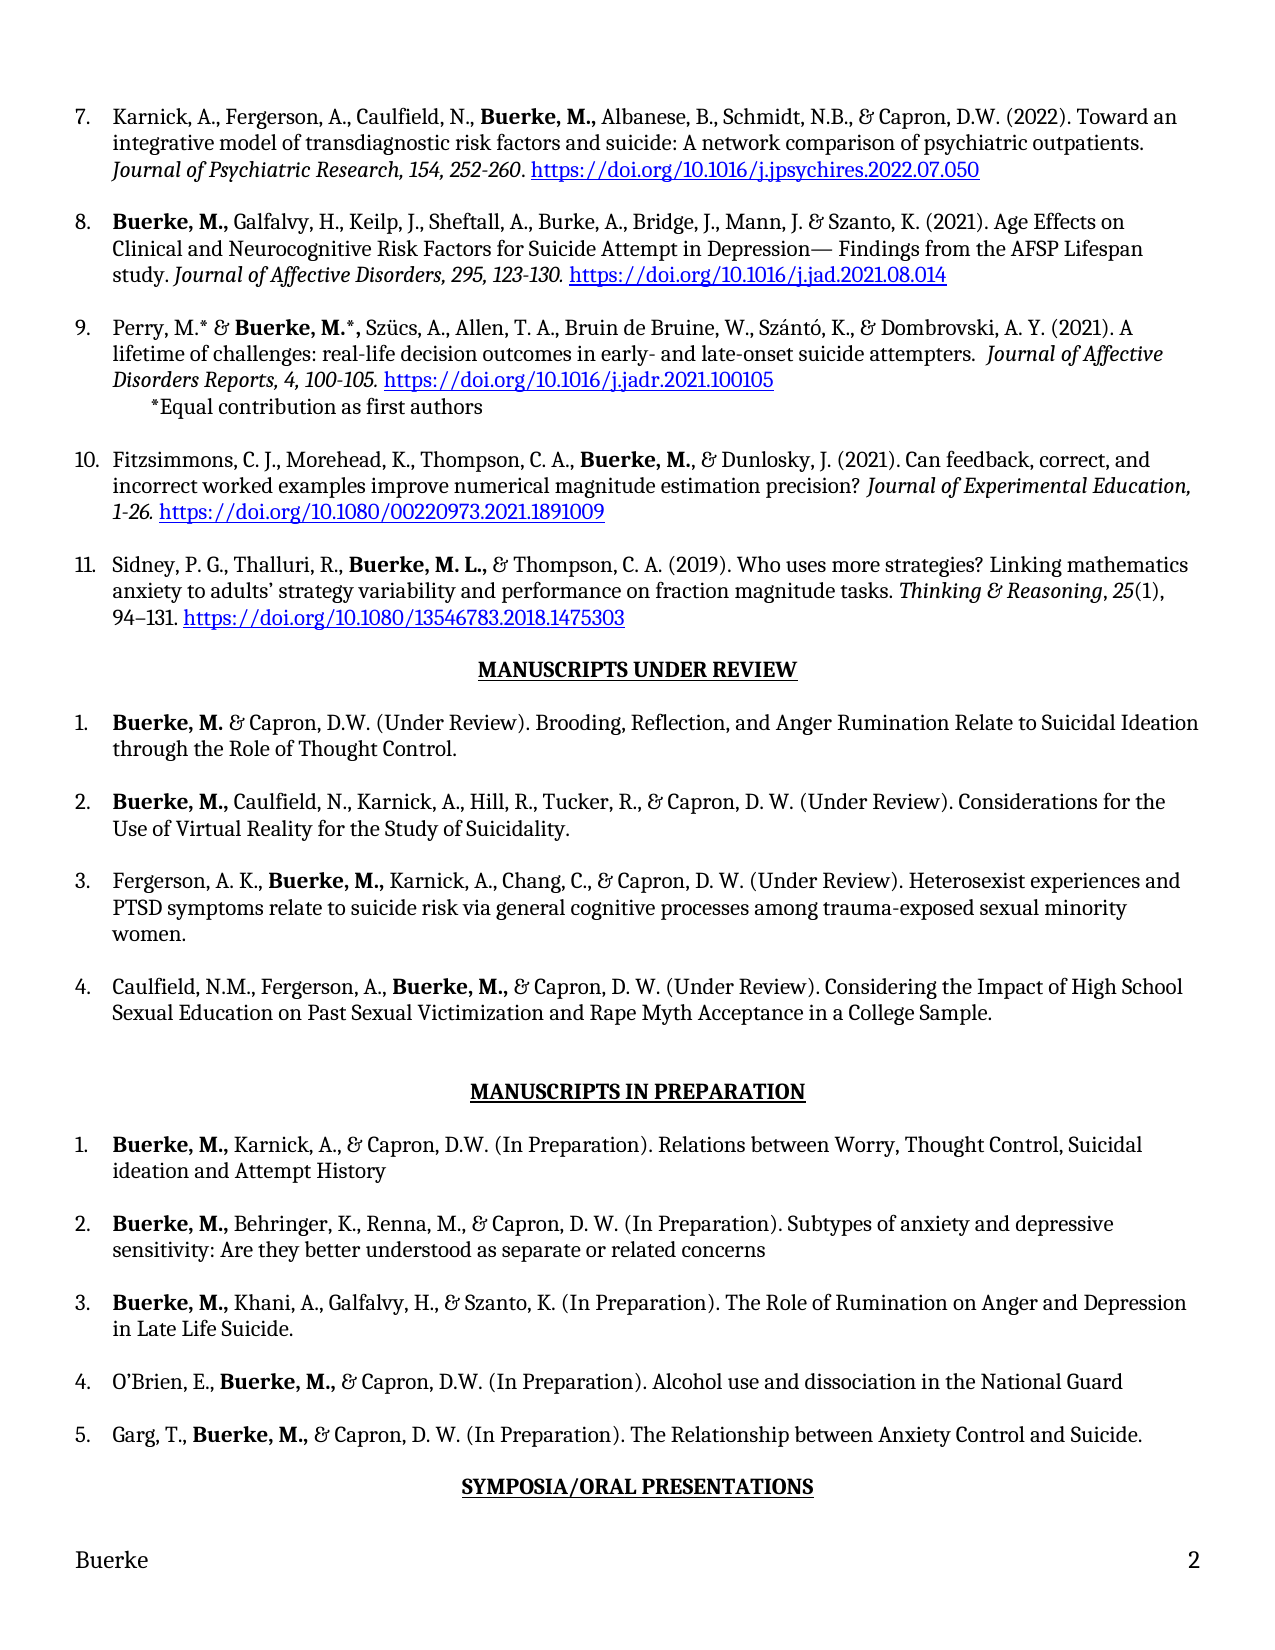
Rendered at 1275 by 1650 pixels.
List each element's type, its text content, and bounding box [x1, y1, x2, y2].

text MANUSCRIPTS UNDER REVIEW [75, 657, 1200, 683]
list Sidney, P. G., Thalluri, R., Buerke, M. L., & Thompson, C. A. (2019). Who uses more strategies? Linking mathematics anxiety to adults’ strategy variability and performance on fraction magnitude tasks. Thinking & Reasoning, 25(1), 94–131. https://doi.org/10.1080/13546783.2018.1475303 [75, 552, 1200, 631]
list Buerke, M., Karnick, A., & Capron, D.W. (In Preparation). Relations between Worry, Thought Control, Suicidal ideation and Attempt History [75, 1132, 1200, 1184]
text SYMPOSIA/ORAL PRESENTATIONS [75, 1474, 1200, 1501]
list Garg, T., Buerke, M., & Capron, D. W. (In Preparation). The Relationship between Anxiety Control and Suicide. [75, 1421, 1200, 1448]
text MANUSCRIPTS IN PREPARATION [75, 1079, 1200, 1105]
list O’Brien, E., Buerke, M., & Capron, D.W. (In Preparation). Alcohol use and dissociation in the National Guard [75, 1369, 1200, 1395]
list Buerke, M., Behringer, K., Renna, M., & Capron, D. W. (In Preparation). Subtypes of anxiety and depressive sensitivity: Are they better understood as separate or related concerns [75, 1211, 1200, 1263]
list Fergerson, A. K., Buerke, M., Karnick, A., Chang, C., & Capron, D. W. (Under Review). Heterosexist experiences and PTSD symptoms relate to suicide risk via general cognitive processes among trauma-exposed sexual minority women. [75, 868, 1200, 947]
list Buerke, M., Galfalvy, H., Keilp, J., Sheftall, A., Burke, A., Bridge, J., Mann, J. & Szanto, K. (2021). Age Effects on Clinical and Neurocognitive Risk Factors for Suicide Attempt in Depression— Findings from the AFSP Lifespan study. Journal of Affective Disorders, 295, 123-130. https://doi.org/10.1016/j.jad.2021.08.014 [75, 209, 1200, 288]
list Fitzsimmons, C. J., Morehead, K., Thompson, C. A., Buerke, M., & Dunlosky, J. (2021). Can feedback, correct, and incorrect worked examples improve numerical magnitude estimation precision? Journal of Experimental Education, 1-26. https://doi.org/10.1080/00220973.2021.1891009 [75, 446, 1200, 525]
list Perry, M.* & Buerke, M.*, Szücs, A., Allen, T. A., Bruin de Bruine, W., Szántó, K., & Dombrovski, A. Y. (2021). A lifetime of challenges: real-life decision outcomes in early- and late-onset suicide attempters. Journal of Affective Disorders Reports, 4, 100-105. https://doi.org/10.1016/j.jadr.2021.100105 [75, 314, 1200, 394]
list Buerke, M., Khani, A., Galfalvy, H., & Szanto, K. (In Preparation). The Role of Rumination on Anger and Depression in Late Life Suicide. [75, 1290, 1200, 1342]
list Karnick, A., Fergerson, A., Caulfield, N., Buerke, M., Albanese, B., Schmidt, N.B., & Capron, D.W. (2022). Toward an integrative model of transdiagnostic risk factors and suicide: A network comparison of psychiatric outpatients. Journal of Psychiatric Research, 154, 252-260. https://doi.org/10.1016/j.jpsychires.2022.07.050 [75, 104, 1200, 183]
list Caulfield, N.M., Fergerson, A., Buerke, M., & Capron, D. W. (Under Review). Considering the Impact of High School Sexual Education on Past Sexual Victimization and Rape Myth Acceptance in a College Sample. [75, 973, 1200, 1026]
list Buerke, M., Caulfield, N., Karnick, A., Hill, R., Tucker, R., & Capron, D. W. (Under Review). Considerations for the Use of Virtual Reality for the Study of Suicidality. [75, 789, 1200, 842]
list Buerke, M. & Capron, D.W. (Under Review). Brooding, Reflection, and Anger Rumination Relate to Suicidal Ideation through the Role of Thought Control. [75, 710, 1200, 763]
text *Equal contribution as first authors [75, 394, 1200, 420]
